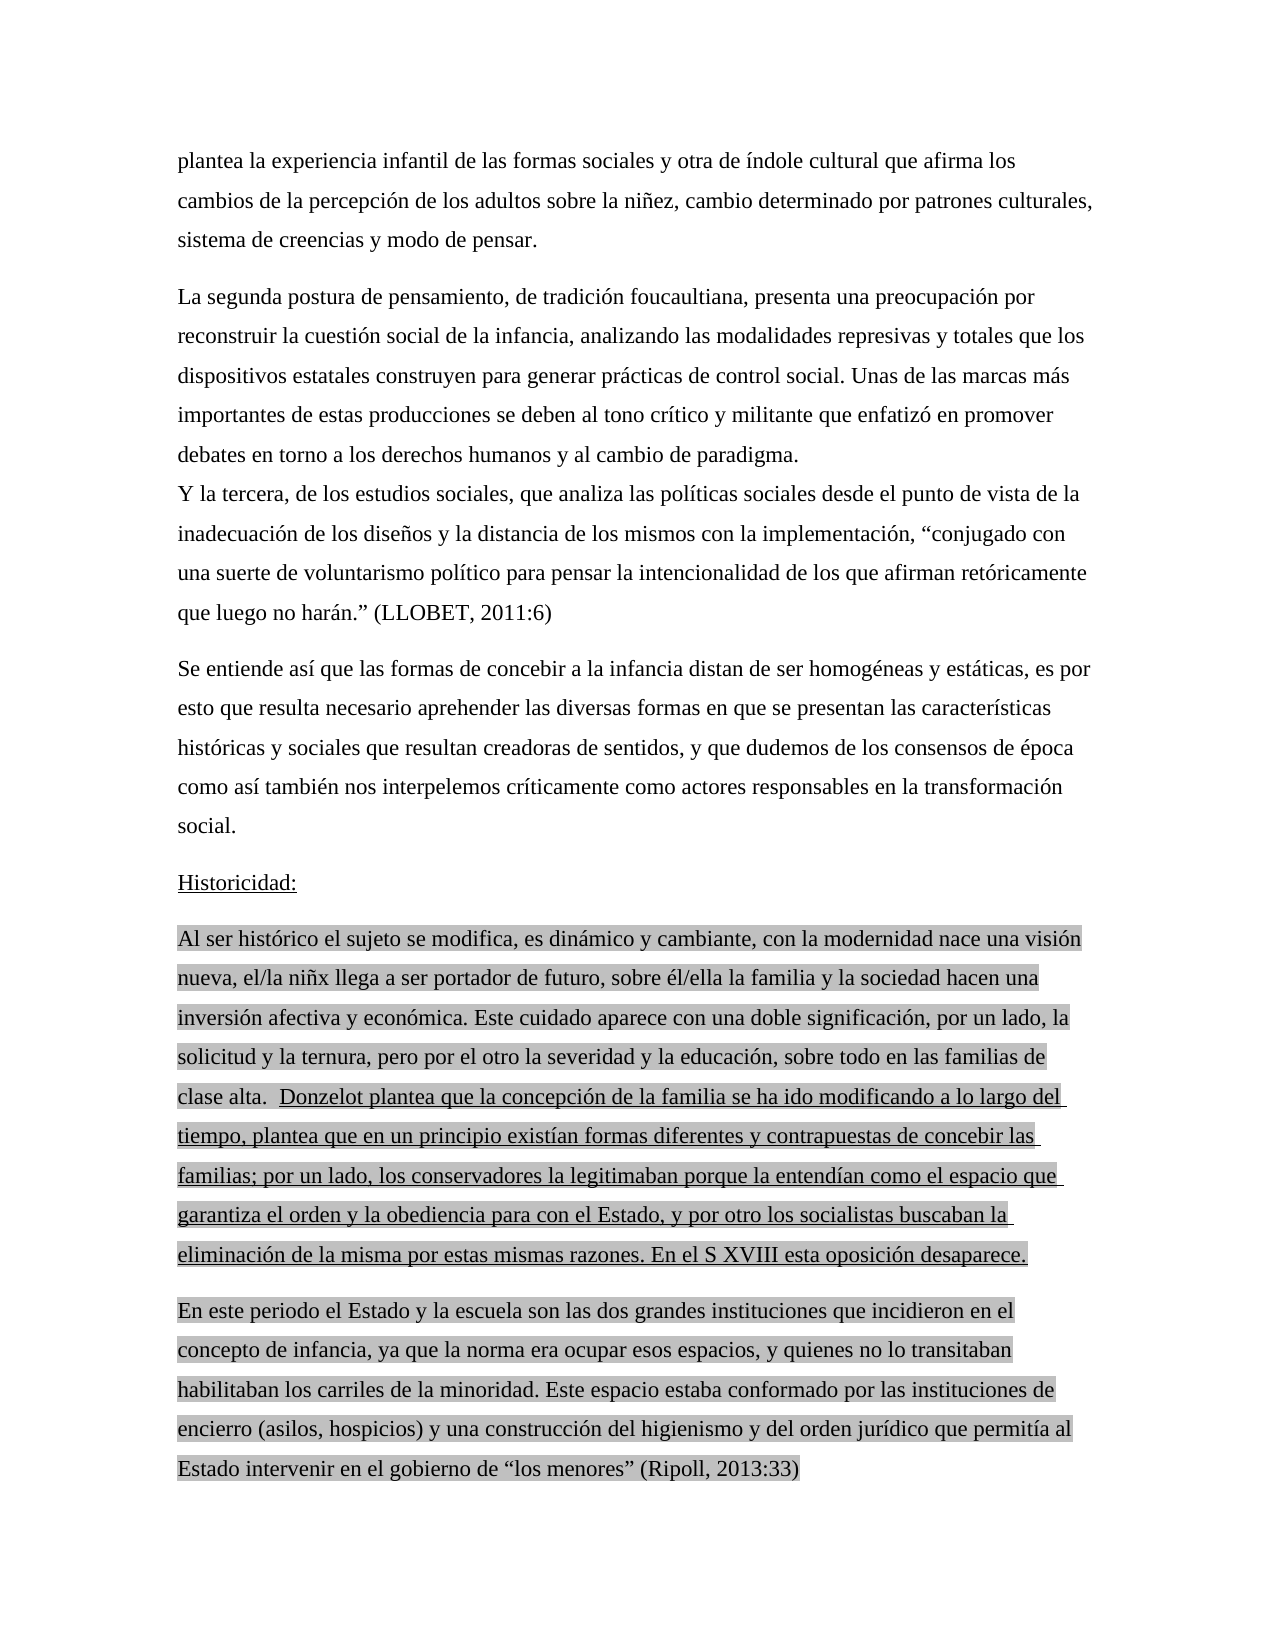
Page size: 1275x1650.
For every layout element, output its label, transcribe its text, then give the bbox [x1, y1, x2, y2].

text En este periodo el Estado y la escuela son las dos grandes instituciones que incidieron en el concepto de infancia, ya que la norma era ocupar esos espacios, y quienes no lo transitaban habilitaban los carriles de la minoridad. Este espacio estaba conformado por las instituciones de encierro (asilos, hospicios) y una construcción del higienismo y del orden jurídico que permitía al Estado intervenir en el gobierno de “los menores” (Ripoll, 2013:33) [177, 1297, 1098, 1481]
text Al ser histórico el sujeto se modifica, es dinámico y cambiante, con la modernidad nace una visión nueva, el/la niñx llega a ser portador de futuro, sobre él/ella la familia y la sociedad hacen una inversión afectiva y económica. Este cuidado aparece con una doble significación, por un lado, la solicitud y la ternura, pero por el otro la severidad y la educación, sobre todo en las familias de clase alta. Donzelot plantea que la concepción de la familia se ha ido modificando a lo largo del tiempo, plantea que en un principio existían formas diferentes y contrapuestas de concebir las familias; por un lado, los conservadores la legitimaban porque la entendían como el espacio que garantiza el orden y la obediencia para con el Estado, y por otro los socialistas buscaban la eliminación de la misma por estas mismas razones. En el S XVIII esta oposición desaparece. [177, 925, 1098, 1267]
text La segunda postura de pensamiento, de tradición foucaultiana, presenta una preocupación por reconstruir la cuestión social de la infancia, analizando las modalidades represivas y totales que los dispositivos estatales construyen para generar prácticas de control social. Unas de las marcas más importantes de estas producciones se deben al tono crítico y militante que enfatizó en promover debates en torno a los derechos humanos y al cambio de paradigma. Y la tercera, de los estudios sociales, que analiza las políticas sociales desde el punto de vista de la inadecuación de los diseños y la distancia de los mismos con la implementación, “conjugado con una suerte de voluntarismo político para pensar la intencionalidad de los que afirman retóricamente que luego no harán.” (LLOBET, 2011:6) [177, 283, 1098, 625]
text Historicidad: [177, 869, 1098, 895]
text Se entiende así que las formas de concebir a la infancia distan de ser homogéneas y estáticas, es por esto que resulta necesario aprehender las diversas formas en que se presentan las características históricas y sociales que resultan creadoras de sentidos, y que dudemos de los consensos de época como así también nos interpelemos críticamente como actores responsables en la transformación social. [177, 655, 1098, 839]
